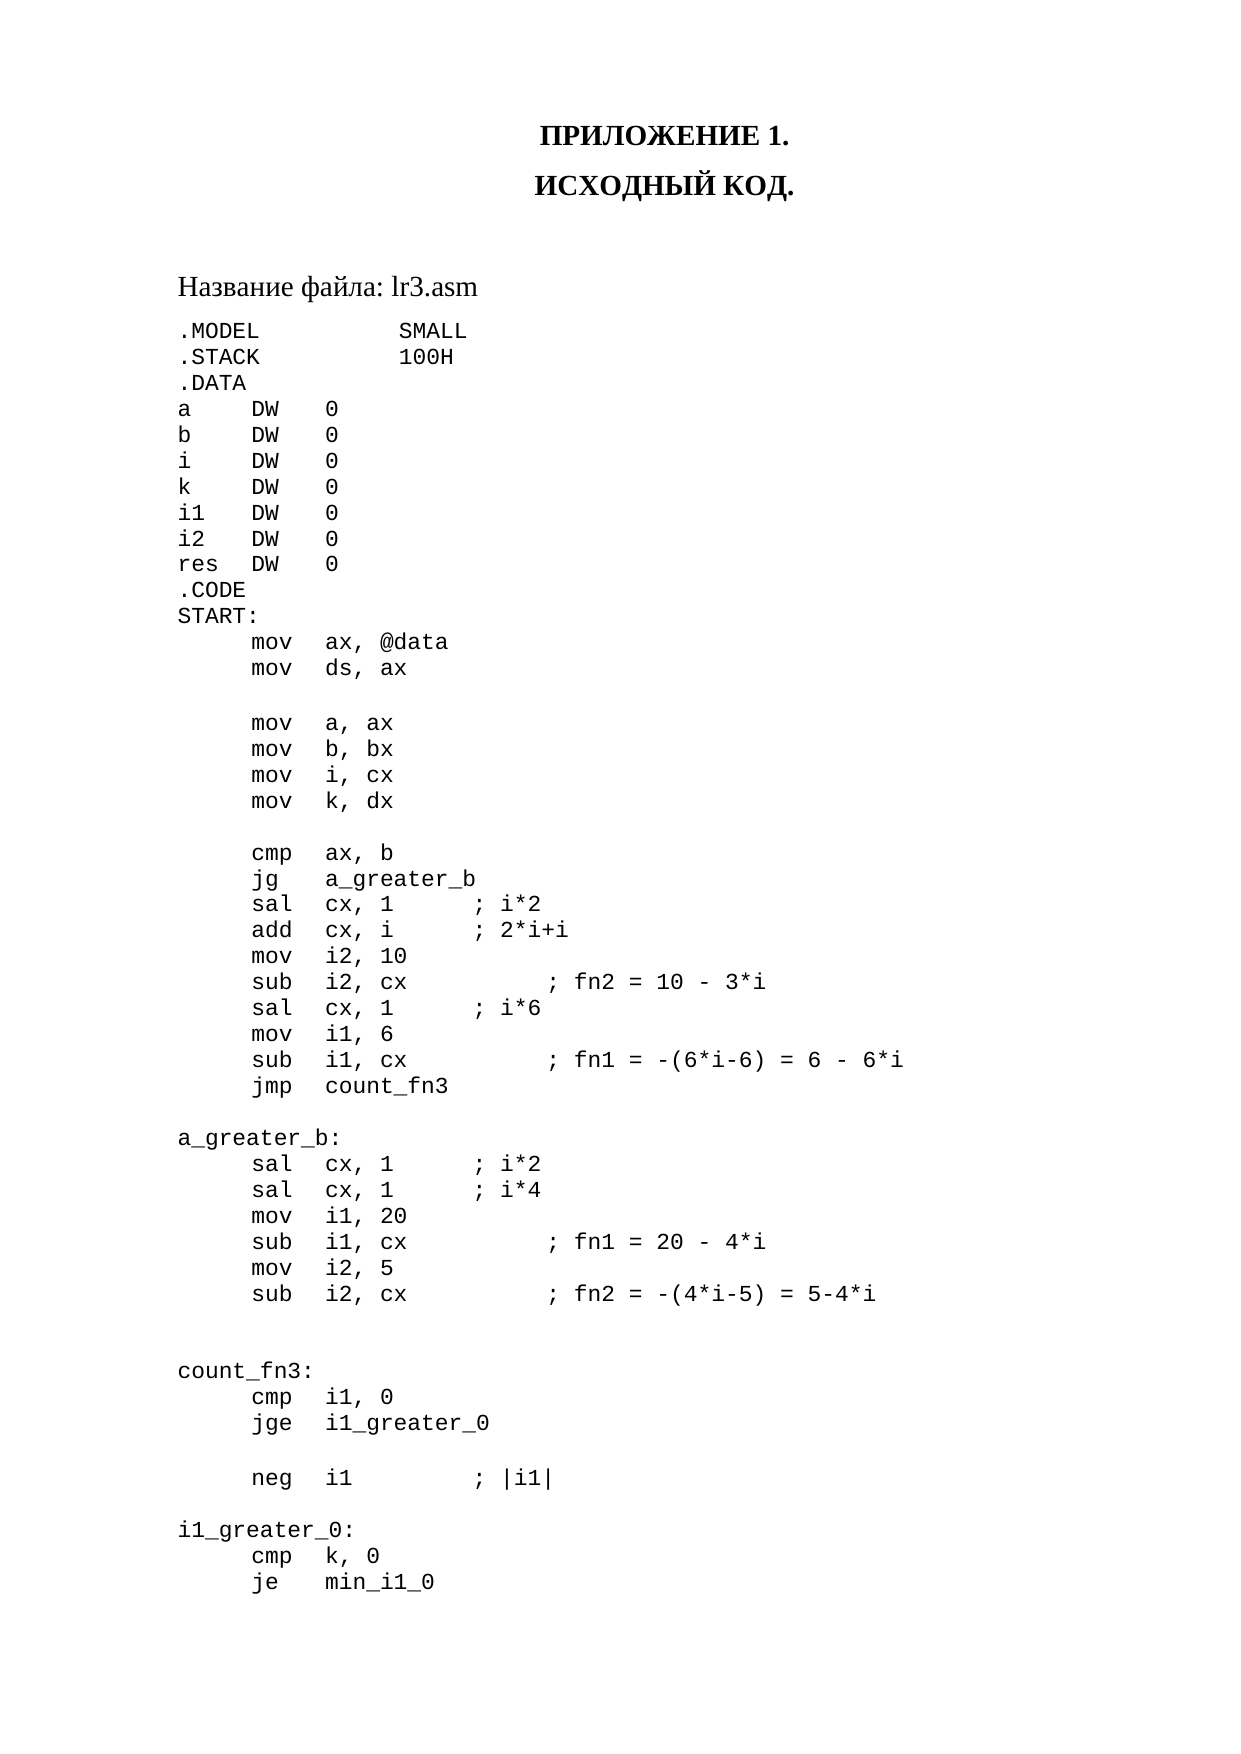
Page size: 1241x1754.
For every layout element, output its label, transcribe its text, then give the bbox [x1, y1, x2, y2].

text i2 DW 0 [177, 527, 1152, 553]
text sal cx, 1 ; i*2 [177, 1152, 1152, 1178]
text ПРИЛОЖЕНИЕ 1. [177, 118, 1152, 152]
text mov ds, ax [177, 657, 1152, 682]
text ИСХОДНЫЙ КОД. [177, 168, 1152, 202]
text k DW 0 [177, 475, 1152, 501]
text sub i2, cx ; fn2 = 10 - 3*i [177, 971, 1152, 997]
text i DW 0 [177, 449, 1152, 475]
text i1 DW 0 [177, 501, 1152, 527]
text jmp count_fn3 [177, 1074, 1152, 1100]
text mov b, bx [177, 737, 1152, 763]
text count_fn3: [177, 1360, 1152, 1386]
text sub i1, cx ; fn1 = -(6*i-6) = 6 - 6*i [177, 1048, 1152, 1074]
text neg i1 ; |i1| [177, 1466, 1152, 1492]
text mov i1, 20 [177, 1204, 1152, 1230]
text sal cx, 1 ; i*6 [177, 997, 1152, 1022]
text sal cx, 1 ; i*2 [177, 893, 1152, 919]
text mov i2, 10 [177, 945, 1152, 971]
text mov k, dx [177, 789, 1152, 815]
text jg a_greater_b [177, 867, 1152, 893]
text .STACK 100H [177, 345, 1152, 371]
text Название файла: lr3.asm [177, 269, 1152, 303]
text cmp i1, 0 [177, 1386, 1152, 1412]
text START: [177, 605, 1152, 631]
text mov i2, 5 [177, 1256, 1152, 1282]
text mov ax, @data [177, 631, 1152, 657]
text .DATA [177, 371, 1152, 397]
text .CODE [177, 579, 1152, 605]
text cmp k, 0 [177, 1544, 1152, 1570]
text mov a, ax [177, 711, 1152, 737]
text res DW 0 [177, 553, 1152, 579]
text jge i1_greater_0 [177, 1412, 1152, 1437]
text sal cx, 1 ; i*4 [177, 1178, 1152, 1204]
text b DW 0 [177, 423, 1152, 449]
text sub i2, cx ; fn2 = -(4*i-5) = 5-4*i [177, 1282, 1152, 1308]
text mov i, cx [177, 763, 1152, 789]
text sub i1, cx ; fn1 = 20 - 4*i [177, 1230, 1152, 1256]
text a_greater_b: [177, 1126, 1152, 1152]
text cmp ax, b [177, 841, 1152, 867]
text .MODEL SMALL [177, 319, 1152, 345]
text je min_i1_0 [177, 1570, 1152, 1596]
text add cx, i ; 2*i+i [177, 919, 1152, 945]
text a DW 0 [177, 397, 1152, 423]
text i1_greater_0: [177, 1518, 1152, 1544]
text mov i1, 6 [177, 1022, 1152, 1048]
